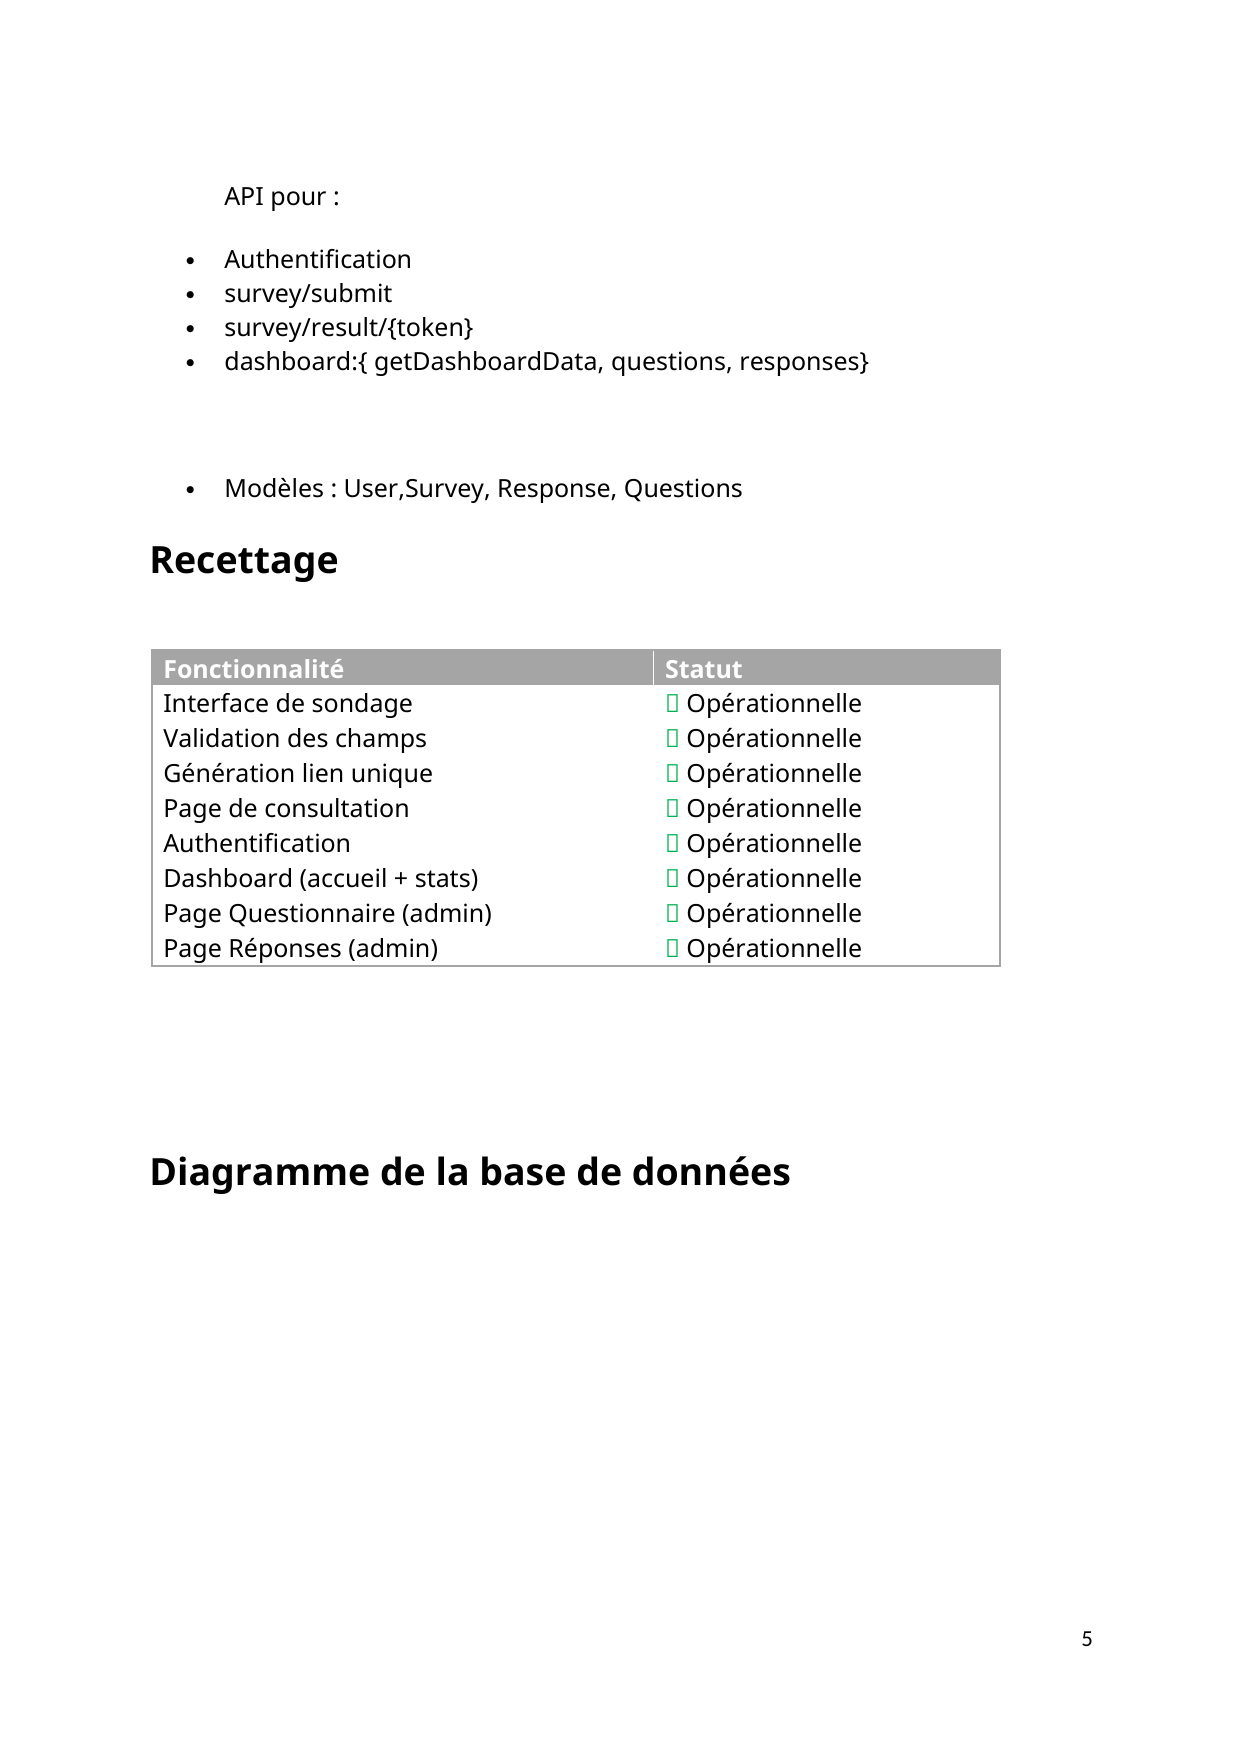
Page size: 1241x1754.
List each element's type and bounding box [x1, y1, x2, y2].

table_header [148, 148, 1240, 1548]
